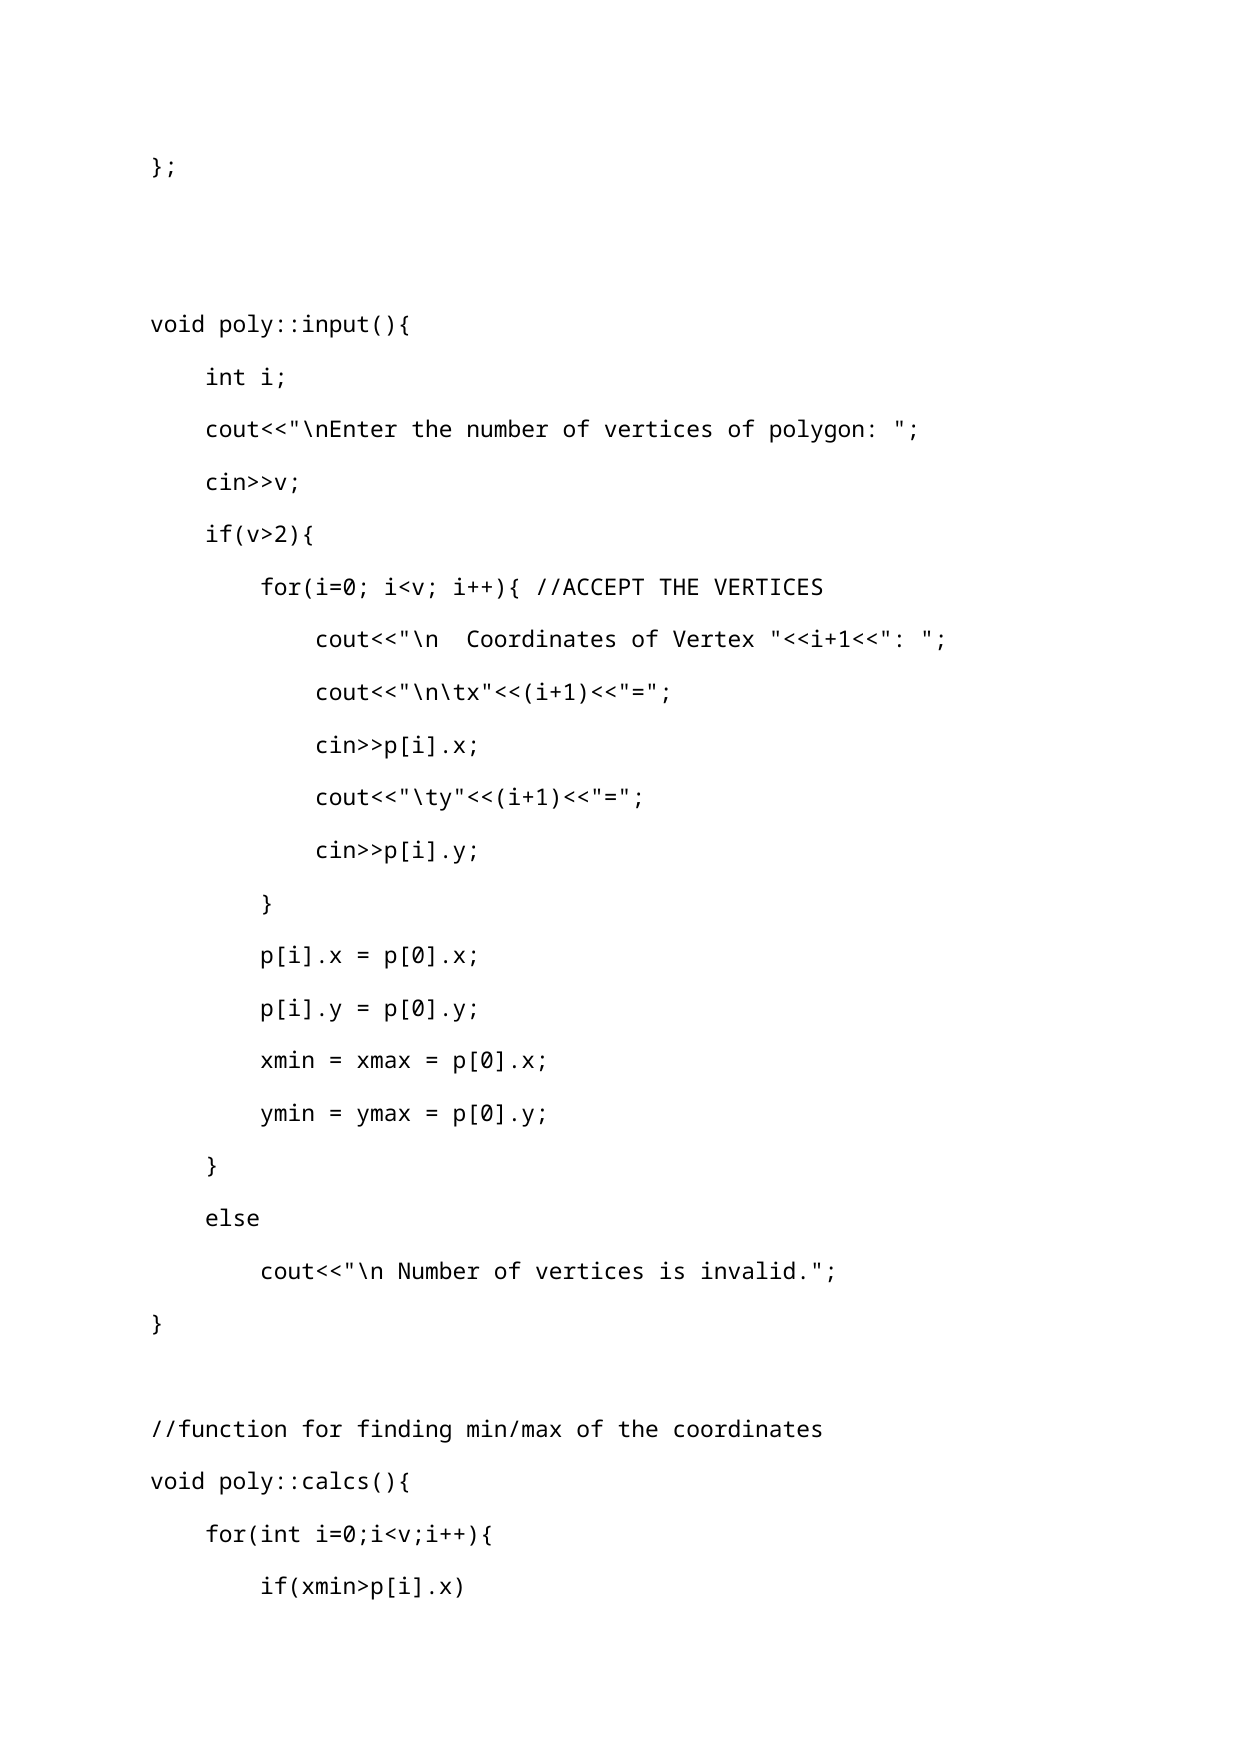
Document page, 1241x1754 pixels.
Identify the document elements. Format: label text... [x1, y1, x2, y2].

text else [150, 1202, 1090, 1233]
text ymin = ymax = p[0].y; [150, 1097, 1090, 1128]
text }; [150, 150, 1090, 181]
text p[i].y = p[0].y; [150, 992, 1090, 1023]
text cin>>p[i].x; [150, 729, 1090, 760]
text cin>>p[i].y; [150, 834, 1090, 865]
text p[i].x = p[0].x; [150, 939, 1090, 970]
text for(int i=0;i<v;i++){ [150, 1518, 1090, 1549]
text } [150, 1307, 1090, 1338]
text int i; [150, 360, 1090, 392]
text xmin = xmax = p[0].x; [150, 1044, 1090, 1076]
text } [150, 1149, 1090, 1181]
text cout<<"\n Number of vertices is invalid."; [150, 1255, 1090, 1286]
text cin>>v; [150, 466, 1090, 497]
text void poly::calcs(){ [150, 1465, 1090, 1496]
text cout<<"\n Coordinates of Vertex "<<i+1<<": "; [150, 623, 1090, 655]
text cout<<"\nEnter the number of vertices of polygon: "; [150, 413, 1090, 444]
text //function for finding min/max of the coordinates [150, 1412, 1090, 1444]
text cout<<"\ty"<<(i+1)<<"="; [150, 781, 1090, 812]
text if(v>2){ [150, 518, 1090, 549]
text if(xmin>p[i].x) [150, 1570, 1090, 1602]
text for(i=0; i<v; i++){ //ACCEPT THE VERTICES [150, 571, 1090, 602]
text cout<<"\n\tx"<<(i+1)<<"="; [150, 676, 1090, 707]
text void poly::input(){ [150, 308, 1090, 339]
text } [150, 886, 1090, 918]
